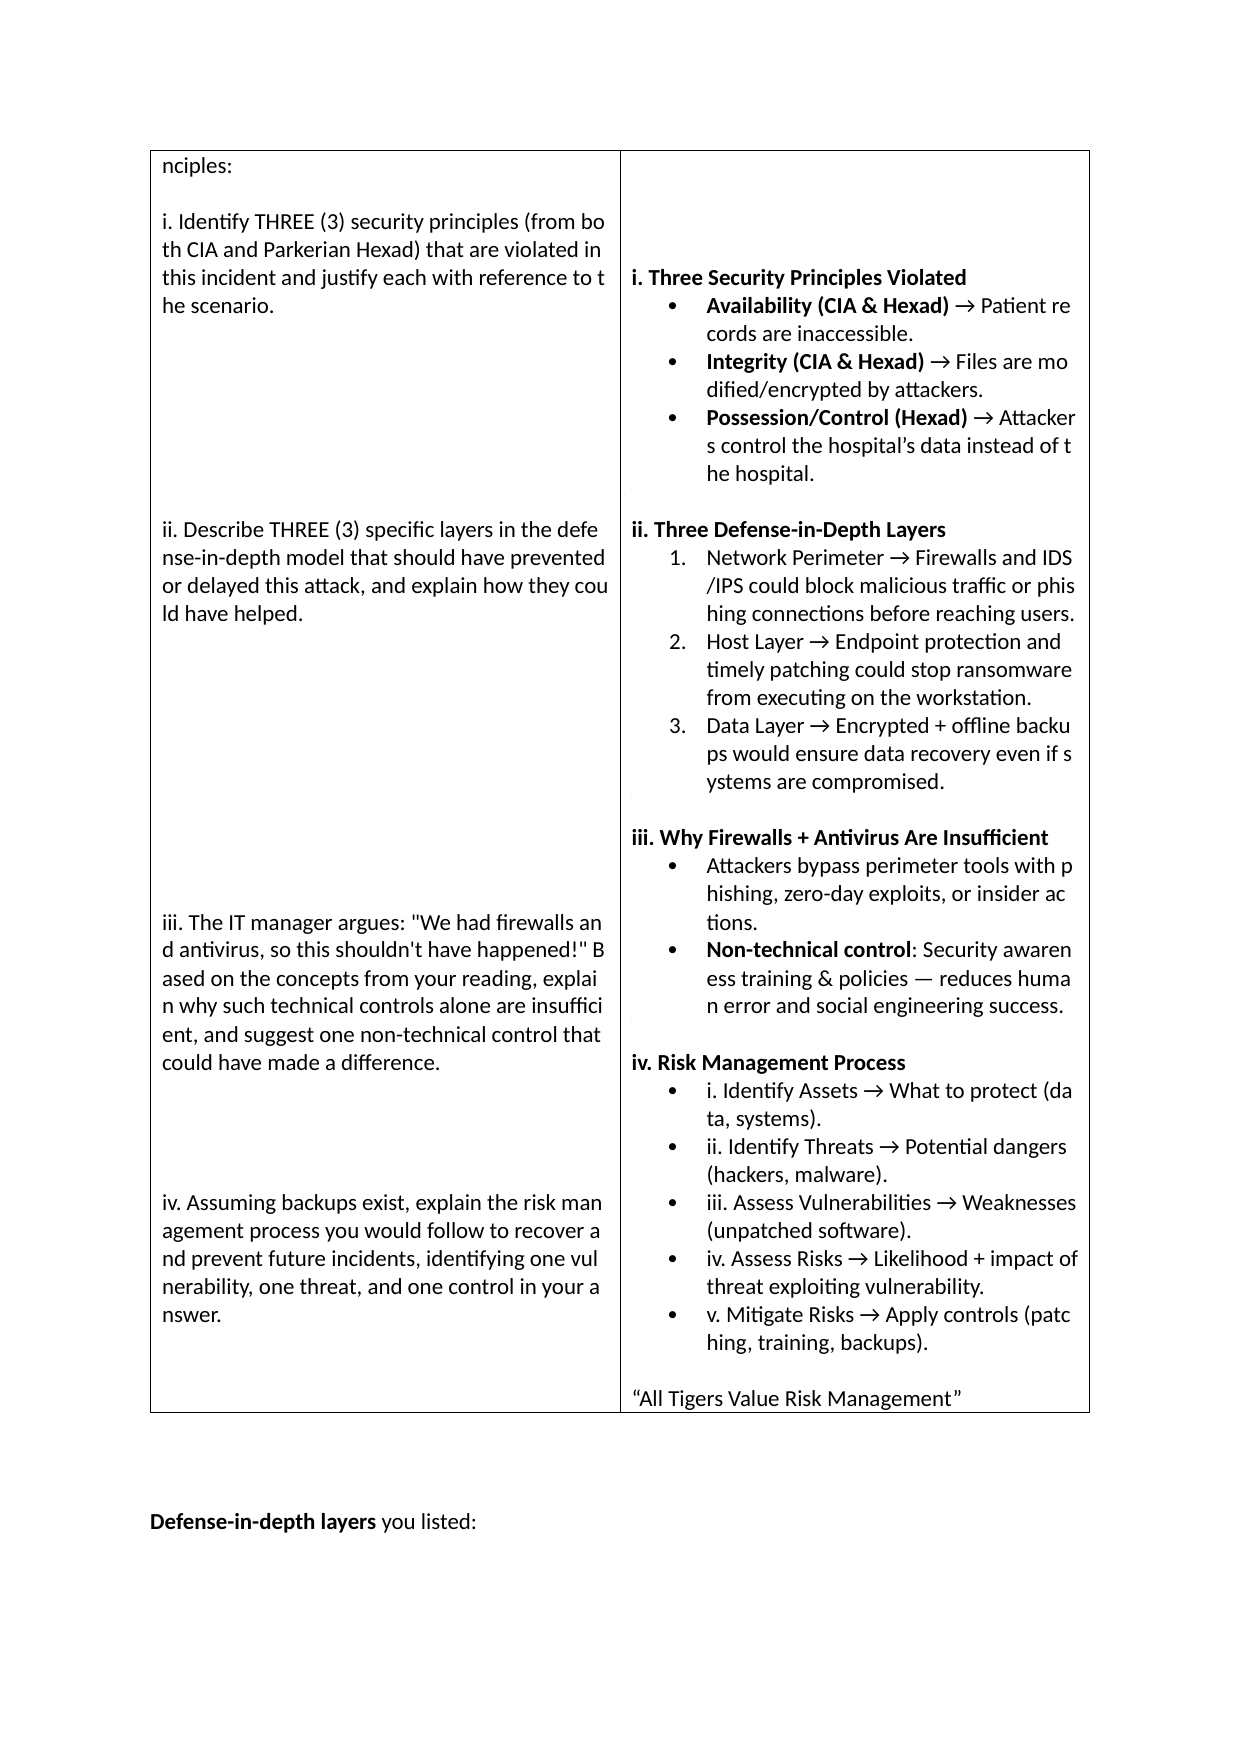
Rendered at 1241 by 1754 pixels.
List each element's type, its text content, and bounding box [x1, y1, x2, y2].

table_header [151, 151, 620, 1412]
text Defense-in-depth layers you listed: [150, 1507, 1090, 1535]
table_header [621, 151, 1089, 1412]
